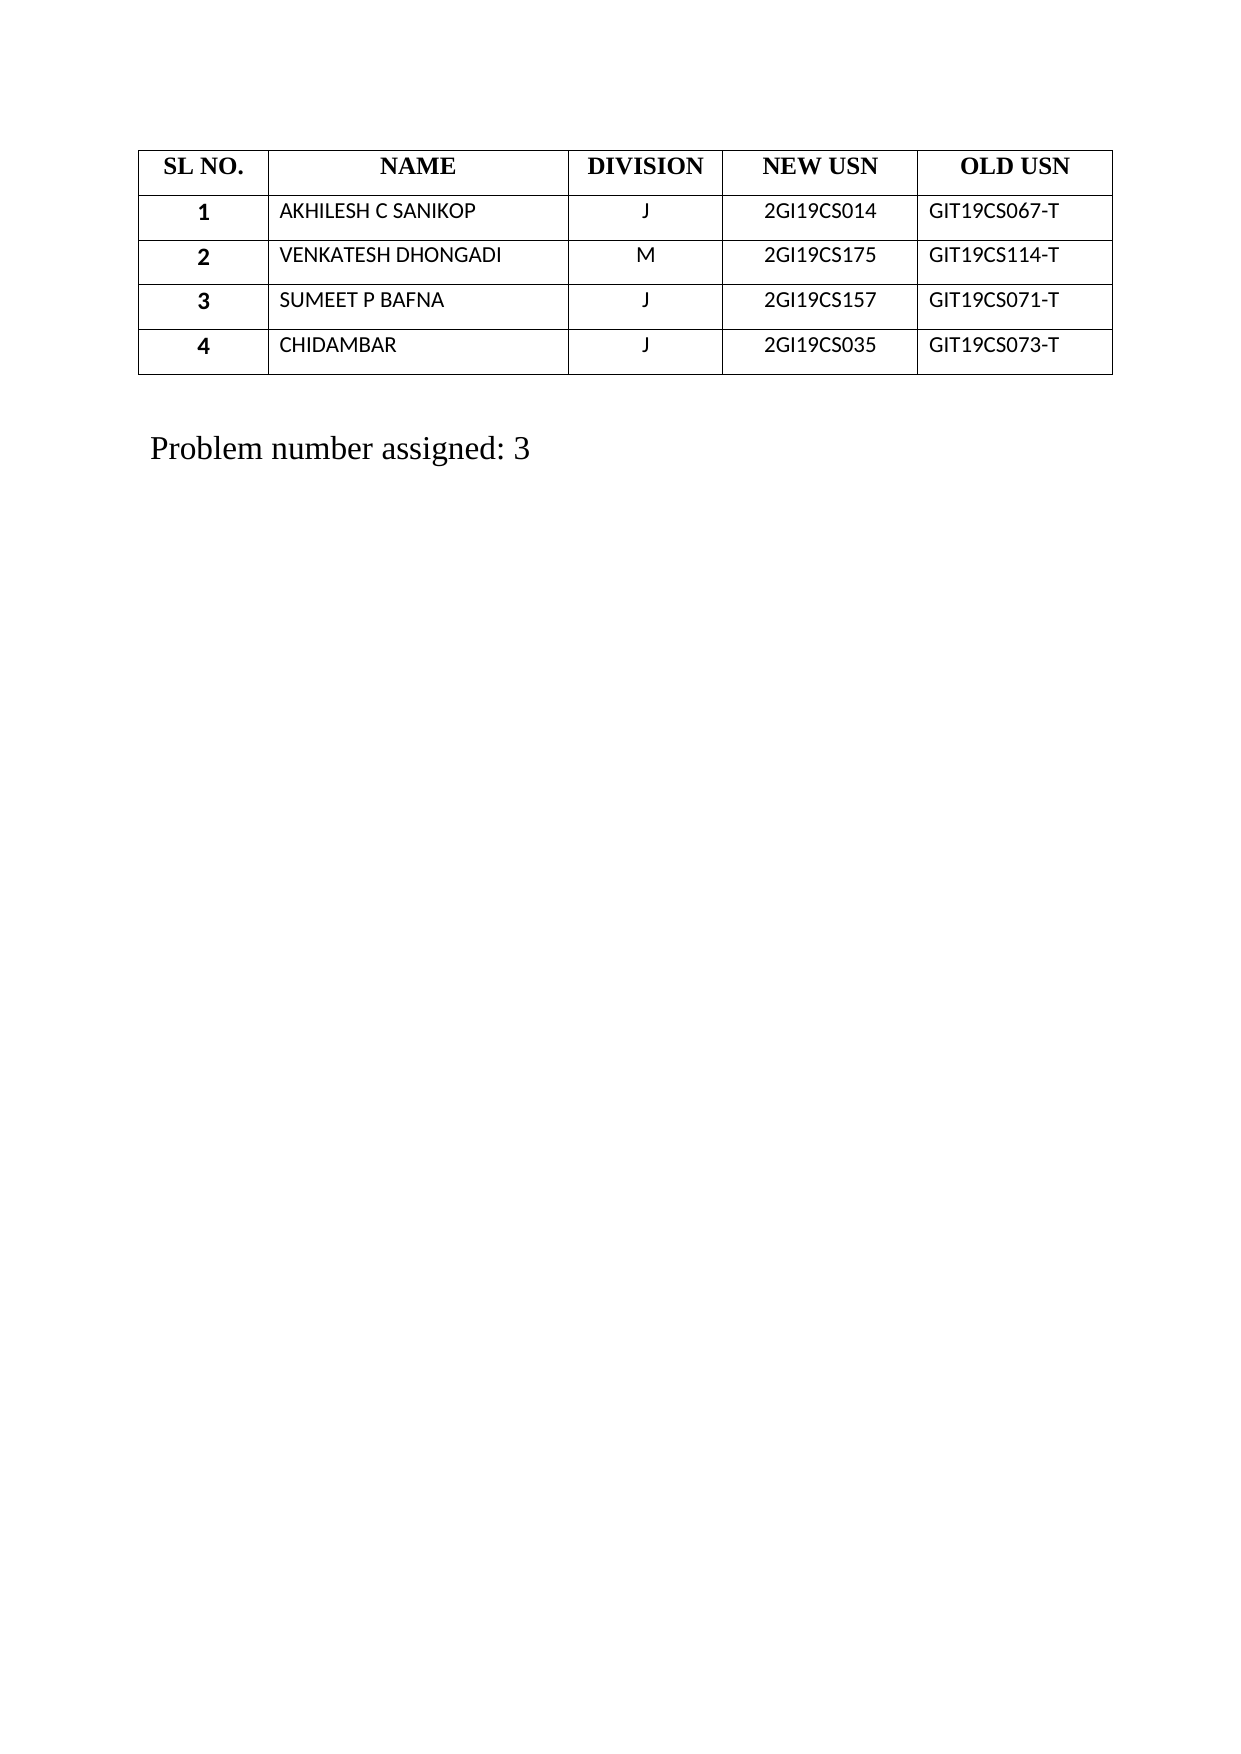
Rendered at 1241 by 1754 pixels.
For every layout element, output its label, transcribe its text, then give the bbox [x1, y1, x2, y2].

table_cell M [569, 241, 722, 284]
table_cell 2 [139, 241, 268, 284]
table_cell GIT19CS073-T [918, 330, 1112, 374]
table_cell 4 [139, 330, 268, 374]
table_cell GIT19CS114-T [918, 241, 1112, 284]
table_cell 2GI19CS157 [723, 285, 917, 329]
table_header NEW USN [723, 151, 917, 195]
table_cell J [569, 285, 722, 329]
table_cell J [569, 196, 722, 239]
table_cell 2GI19CS014 [723, 196, 917, 239]
table_cell GIT19CS071-T [918, 285, 1112, 329]
table_cell 2GI19CS175 [723, 241, 917, 284]
table_cell J [569, 330, 722, 374]
table_header DIVISION [569, 151, 722, 195]
table_cell 2GI19CS035 [723, 330, 917, 374]
table_cell GIT19CS067-T [918, 196, 1112, 239]
text Problem number assigned: 3 [150, 428, 1090, 466]
table_cell 3 [139, 285, 268, 329]
table_cell CHIDAMBAR [269, 330, 568, 374]
table_cell SUMEET P BAFNA [269, 285, 568, 329]
table_cell AKHILESH C SANIKOP [269, 196, 568, 239]
table_header NAME [269, 151, 568, 195]
table_header SL NO. [139, 151, 268, 195]
table_header OLD USN [918, 151, 1112, 195]
table_cell 1 [139, 196, 268, 239]
table_cell VENKATESH DHONGADI [269, 241, 568, 284]
